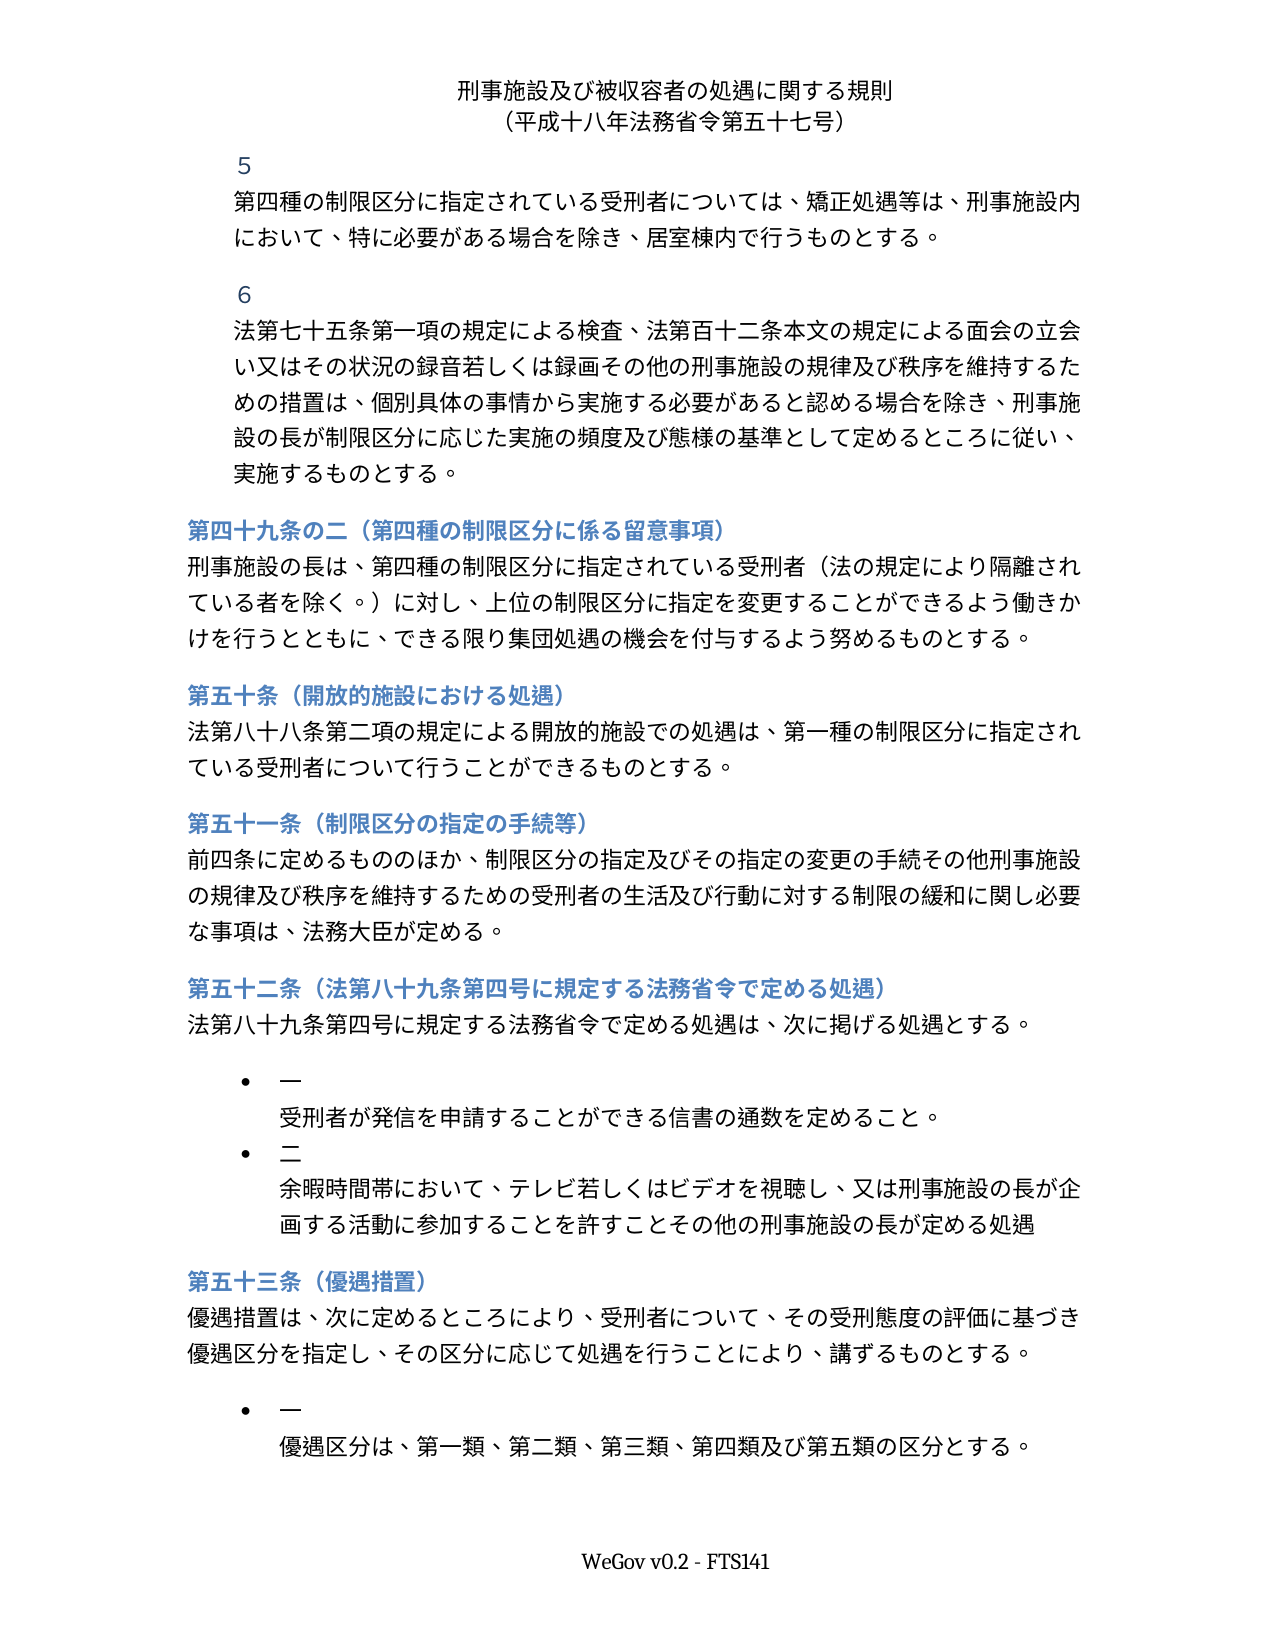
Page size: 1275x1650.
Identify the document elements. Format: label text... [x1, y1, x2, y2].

list 二 余暇時間帯において、テレビ若しくはビデオを視聴し、又は刑事施設の長が企画する活動に参加することを許すことその他の刑事施設の長が定める処遇 [242, 1137, 1087, 1241]
list 一 受刑者が発信を申請することができる信書の通数を定めること。 [242, 1066, 1087, 1133]
subtitle 第五十条（開放的施設における処遇） [187, 680, 1087, 711]
text 法第八十九条第四号に規定する法務省令で定める処遇は、次に掲げる処遇とする。 [187, 1009, 1087, 1040]
text 前四条に定めるもののほか、制限区分の指定及びその指定の変更の手続その他刑事施設の規律及び秩序を維持するための受刑者の生活及び行動に対する制限の緩和に関し必要な事項は、法務大臣が定める。 [187, 844, 1087, 947]
text 優遇措置は、次に定めるところにより、受刑者について、その受刑態度の評価に基づき優遇区分を指定し、その区分に応じて処遇を行うことにより、講ずるものとする。 [187, 1302, 1087, 1369]
text 第四種の制限区分に指定されている受刑者については、矯正処遇等は、刑事施設内において、特に必要がある場合を除き、居室棟内で行うものとする。 [233, 186, 1087, 253]
text 法第七十五条第一項の規定による検査、法第百十二条本文の規定による面会の立会い又はその状況の録音若しくは録画その他の刑事施設の規律及び秩序を維持するための措置は、個別具体の事情から実施する必要があると認める場合を除き、刑事施設の長が制限区分に応じた実施の頻度及び態様の基準として定めるところに従い、実施するものとする。 [233, 314, 1087, 489]
text 法第八十八条第二項の規定による開放的施設での処遇は、第一種の制限区分に指定されている受刑者について行うことができるものとする。 [187, 716, 1087, 783]
subtitle 第五十三条（優遇措置） [187, 1266, 1087, 1297]
subtitle ６ [233, 279, 1087, 310]
subtitle ５ [233, 150, 1087, 181]
subtitle 第五十二条（法第八十九条第四号に規定する法務省令で定める処遇） [187, 973, 1087, 1004]
subtitle 第五十一条（制限区分の指定の手続等） [187, 808, 1087, 839]
text 刑事施設の長は、第四種の制限区分に指定されている受刑者（法の規定により隔離されている者を除く。）に対し、上位の制限区分に指定を変更することができるよう働きかけを行うとともに、できる限り集団処遇の機会を付与するよう努めるものとする。 [187, 551, 1087, 654]
list 一 優遇区分は、第一類、第二類、第三類、第四類及び第五類の区分とする。 [242, 1395, 1087, 1462]
subtitle 第四十九条の二（第四種の制限区分に係る留意事項） [187, 515, 1087, 546]
